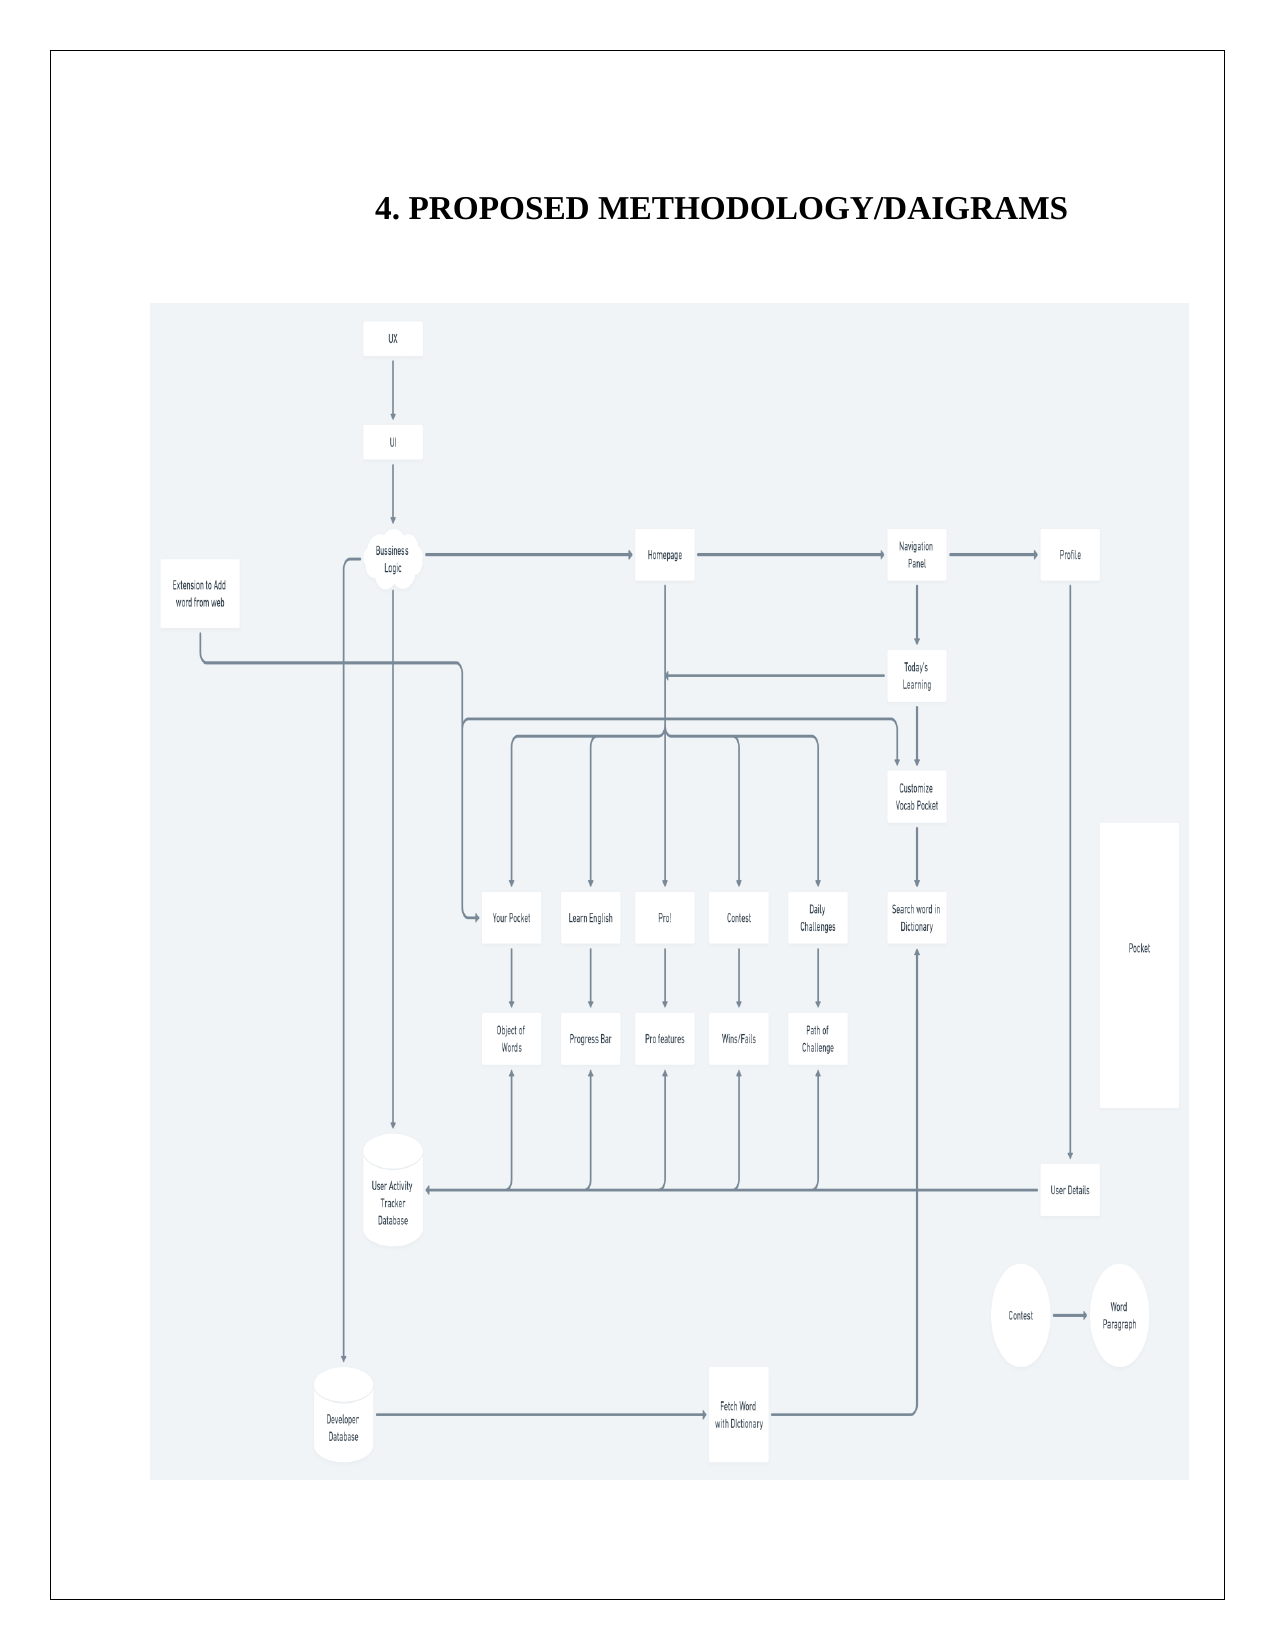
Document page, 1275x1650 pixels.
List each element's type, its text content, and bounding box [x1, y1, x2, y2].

text 4. PROPOSED METHODOLOGY/DAIGRAMS [300, 188, 1125, 227]
picture [150, 303, 1189, 1480]
